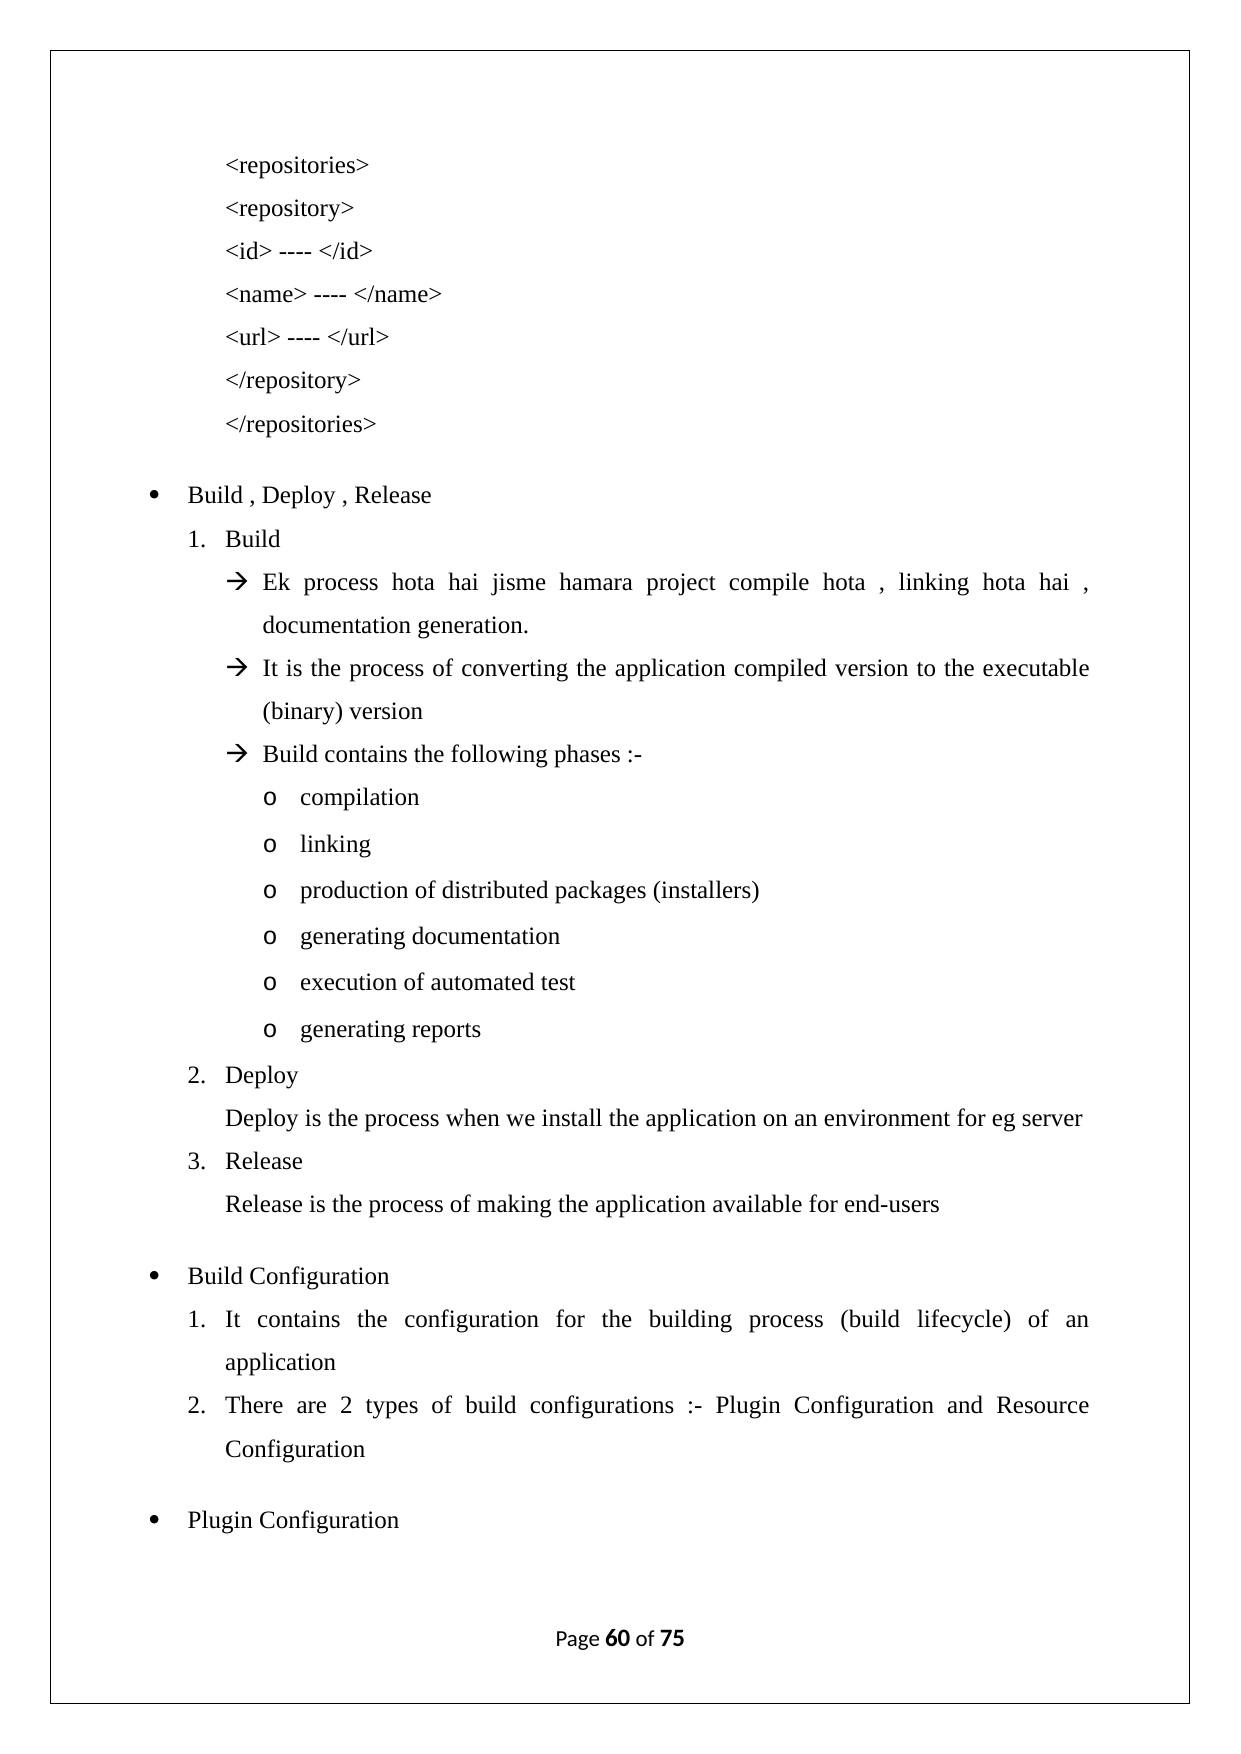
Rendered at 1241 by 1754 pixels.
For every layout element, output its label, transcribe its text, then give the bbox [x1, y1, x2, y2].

list compilation [262, 782, 1090, 813]
list production of distributed packages (installers) [262, 875, 1090, 906]
list It is the process of converting the application compiled version to the executable (binary) version [225, 653, 1090, 725]
list <name> ---- </name> [225, 279, 1090, 308]
list <id> ---- </id> [225, 236, 1090, 265]
list generating reports [262, 1014, 1090, 1044]
list Build [187, 524, 1090, 552]
list Deploy is the process when we install the application on an environment for eg server [225, 1103, 1090, 1132]
list Deploy [187, 1060, 1090, 1089]
list Ek process hota hai jisme hamara project compile hota , linking hota hai , documentation generation. [225, 567, 1090, 639]
list </repository> [225, 366, 1090, 394]
list Plugin Configuration [150, 1506, 1090, 1534]
list <repositories> [225, 150, 1090, 179]
list execution of automated test [262, 967, 1090, 998]
list Release is the process of making the application available for end-users [225, 1189, 1090, 1218]
list Build Configuration [150, 1261, 1090, 1290]
list It contains the configuration for the building process (build lifecycle) of an application [187, 1304, 1090, 1376]
list There are 2 types of build configurations :- Plugin Configuration and Resource Configuration [187, 1391, 1090, 1462]
list <url> ---- </url> [225, 322, 1090, 351]
list Build contains the following phases :- [225, 739, 1090, 768]
list Build , Deploy , Release [150, 481, 1090, 509]
list <repository> [225, 193, 1090, 222]
list Release [187, 1146, 1090, 1175]
list generating documentation [262, 921, 1090, 952]
list linking [262, 829, 1090, 859]
list </repositories> [225, 409, 1090, 437]
